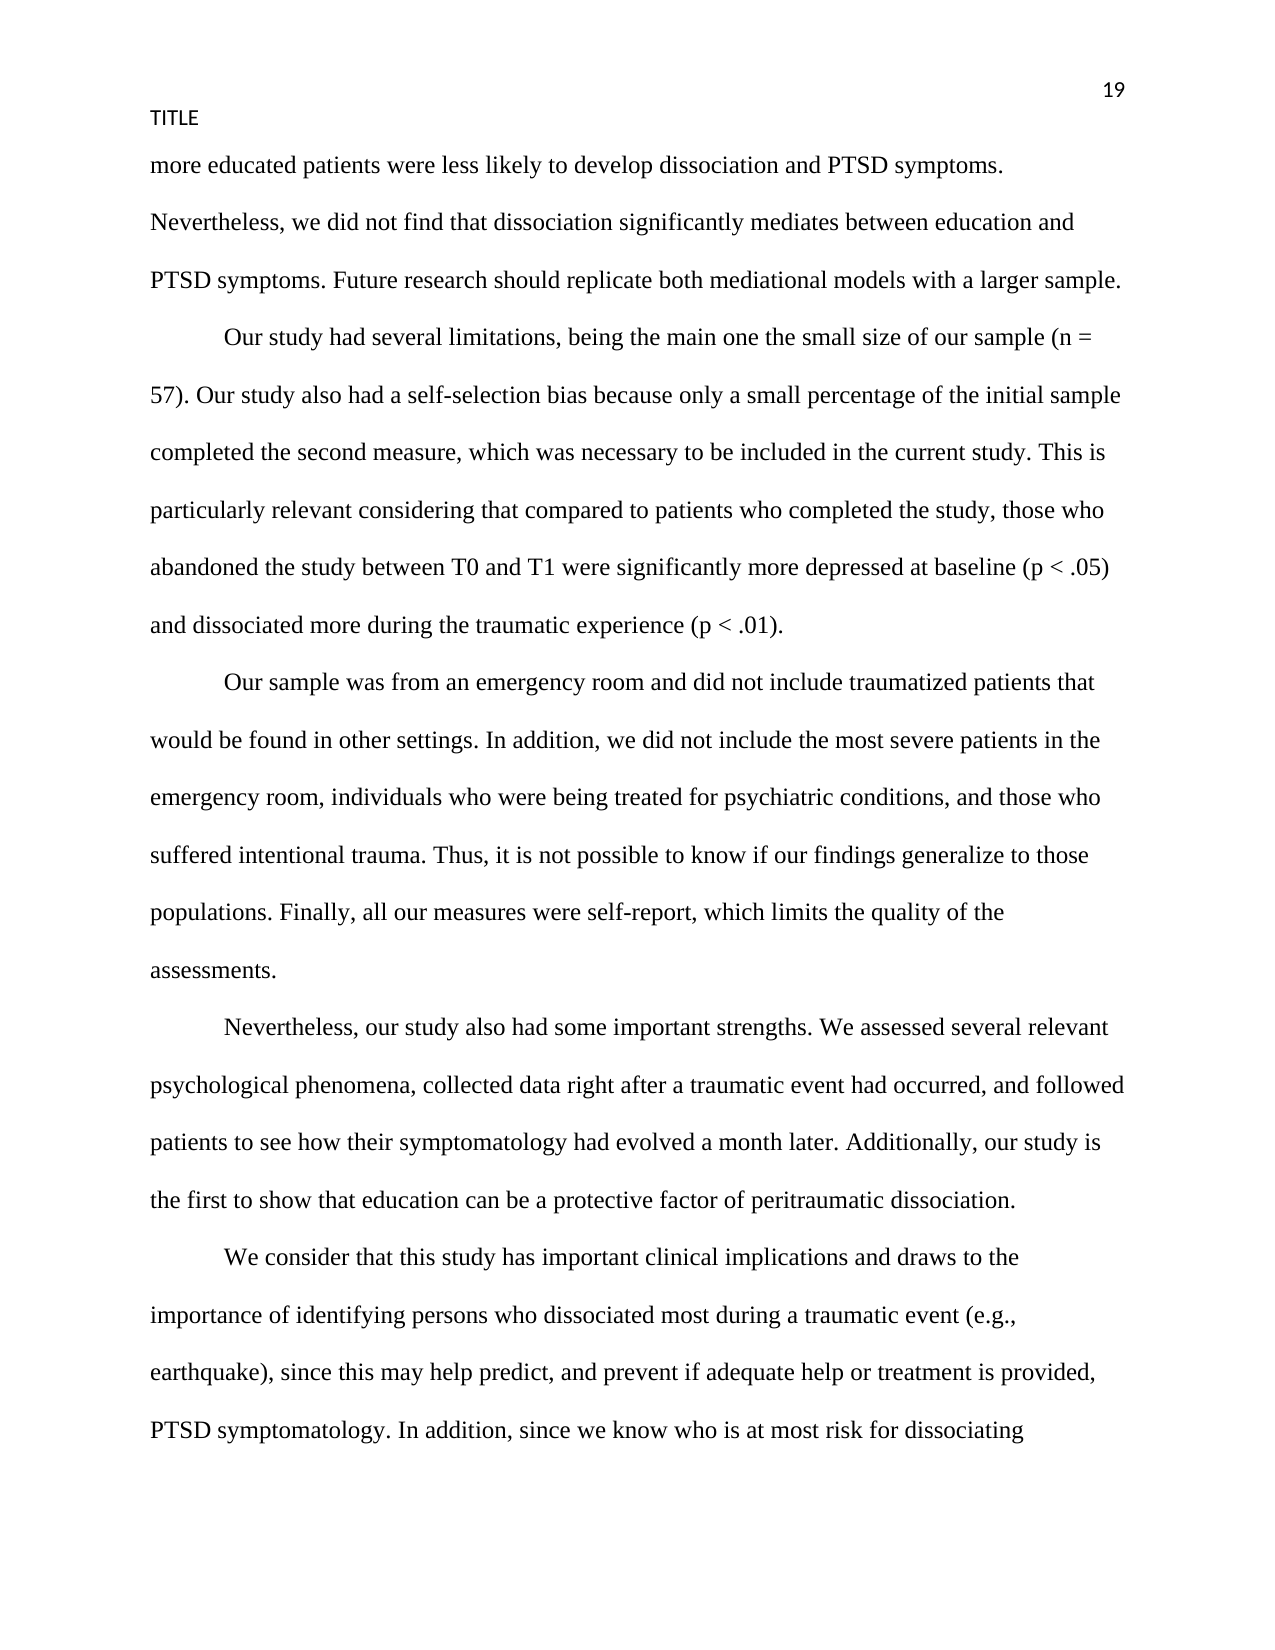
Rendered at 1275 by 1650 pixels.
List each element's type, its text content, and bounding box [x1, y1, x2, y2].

text Nevertheless, our study also had some important strengths. We assessed several relevant psychological phenomena, collected data right after a traumatic event had occurred, and followed patients to see how their symptomatology had evolved a month later. Additionally, our study is the first to show that education can be a protective factor of peritraumatic dissociation. [150, 1012, 1125, 1214]
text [150, 150, 1125, 294]
text Our sample was from an emergency room and did not include traumatized patients that would be found in other settings. In addition, we did not include the most severe patients in the emergency room, individuals who were being treated for psychiatric conditions, and those who suffered intentional trauma. Thus, it is not possible to know if our findings generalize to those populations. Finally, all our measures were self-report, which limits the quality of the assessments. [150, 667, 1125, 984]
text Our study had several limitations, being the main one the small size of our sample (n = 57). Our study also had a self-selection bias because only a small percentage of the initial sample completed the second measure, which was necessary to be included in the current study. This is particularly relevant considering that compared to patients who completed the study, those who abandoned the study between T0 and T1 were significantly more depressed at baseline (p < .05) and dissociated more during the traumatic experience (p < .01). [150, 322, 1125, 639]
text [150, 1242, 1125, 1444]
